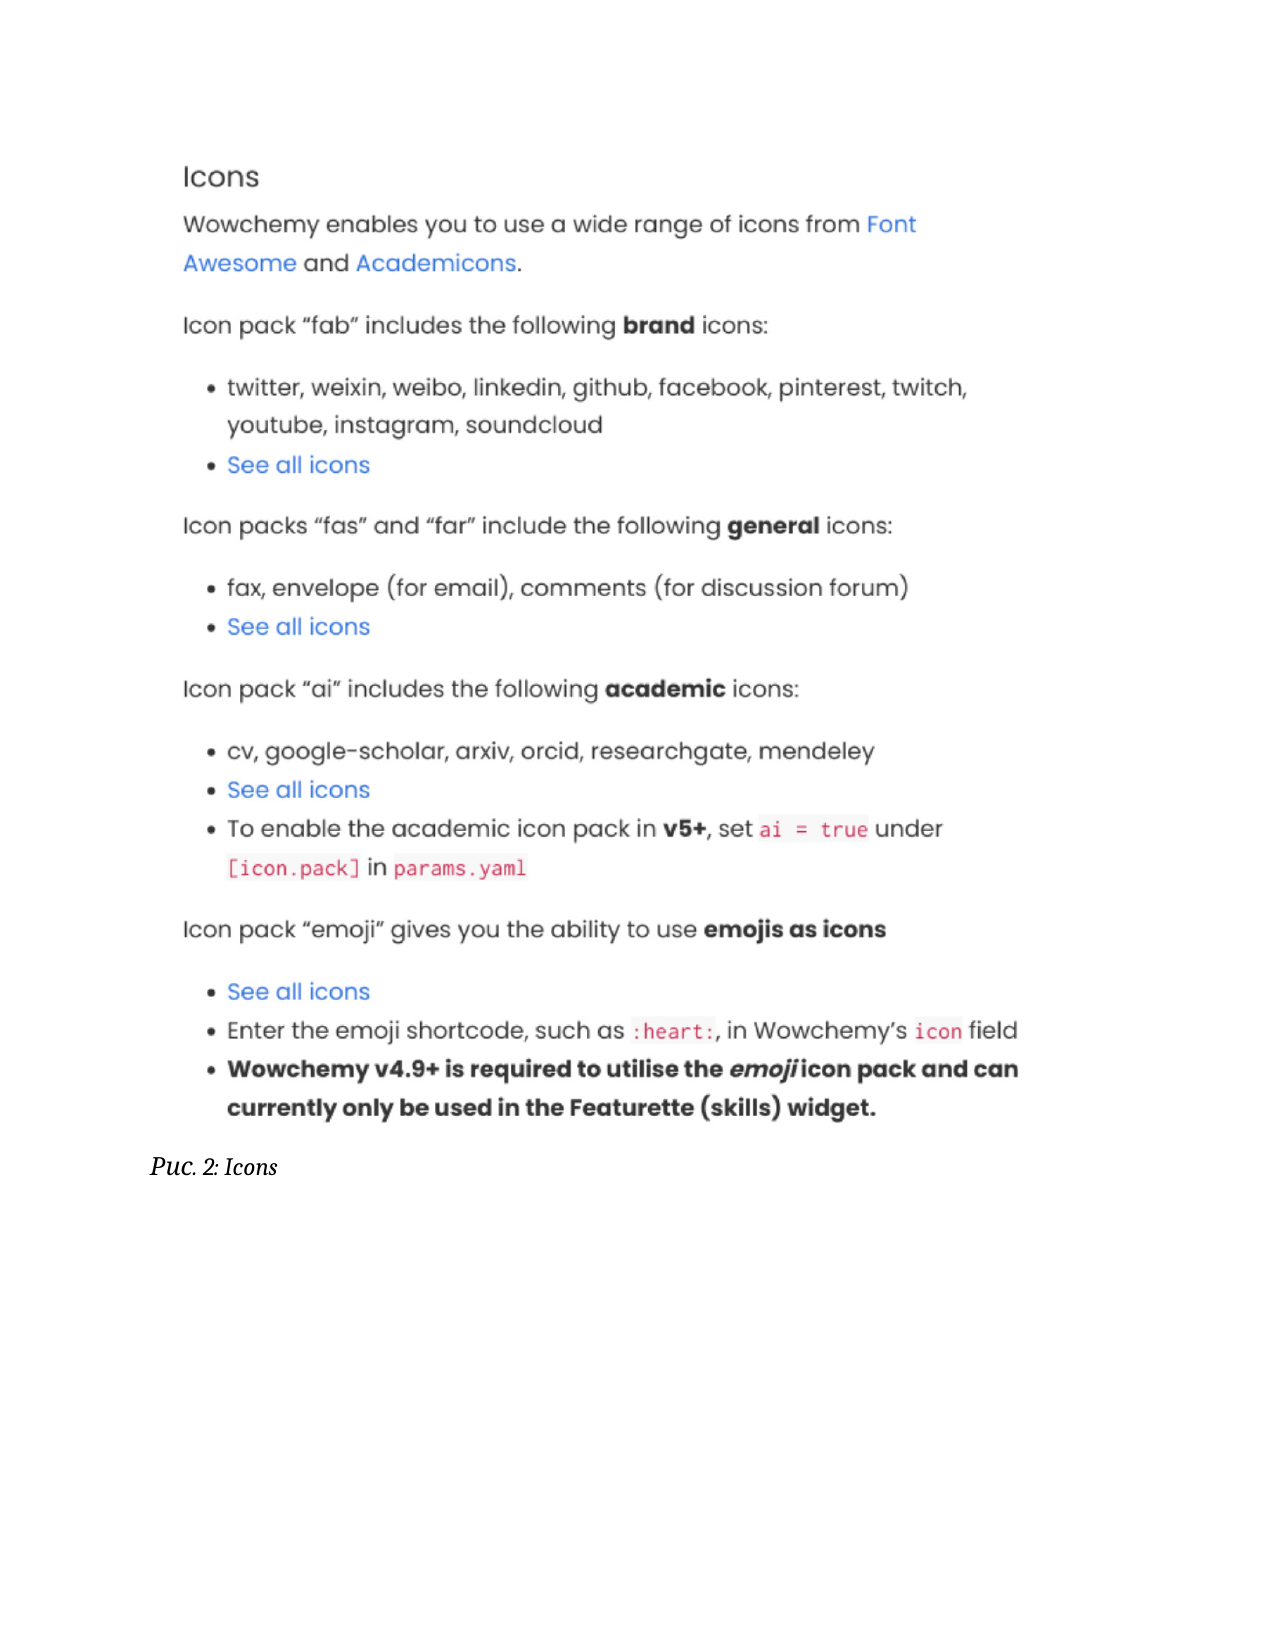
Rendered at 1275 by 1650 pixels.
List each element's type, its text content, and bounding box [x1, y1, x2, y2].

text Рис. 2: Icons [150, 1152, 1125, 1181]
picture [168, 150, 1044, 1132]
